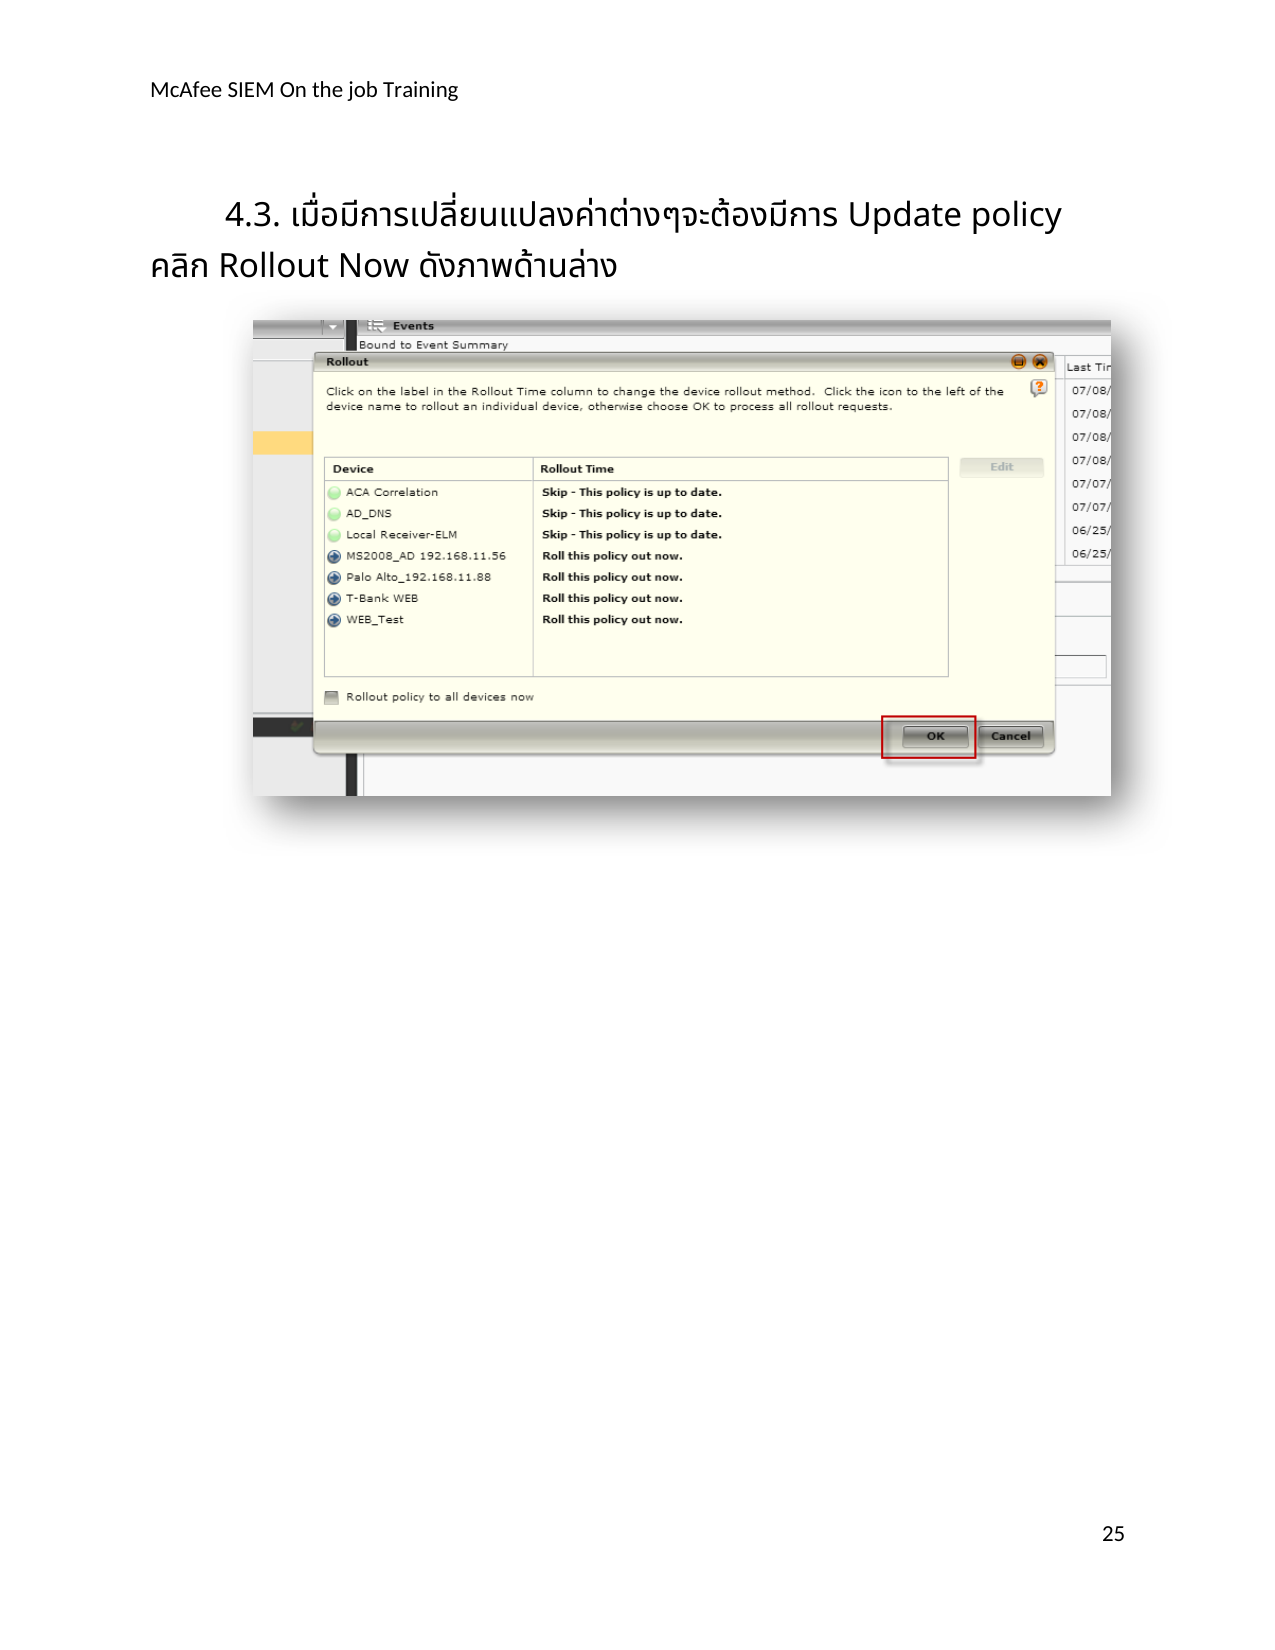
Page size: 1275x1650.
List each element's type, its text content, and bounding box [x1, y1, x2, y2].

picture [253, 320, 1111, 796]
text 4.3. เมื่อมีการเปลี่ยนแปลงค่าต่างๆจะต้องมีการ Update policy คลิก Rollout Now ดังภาพด้านล่าง [150, 191, 1125, 292]
